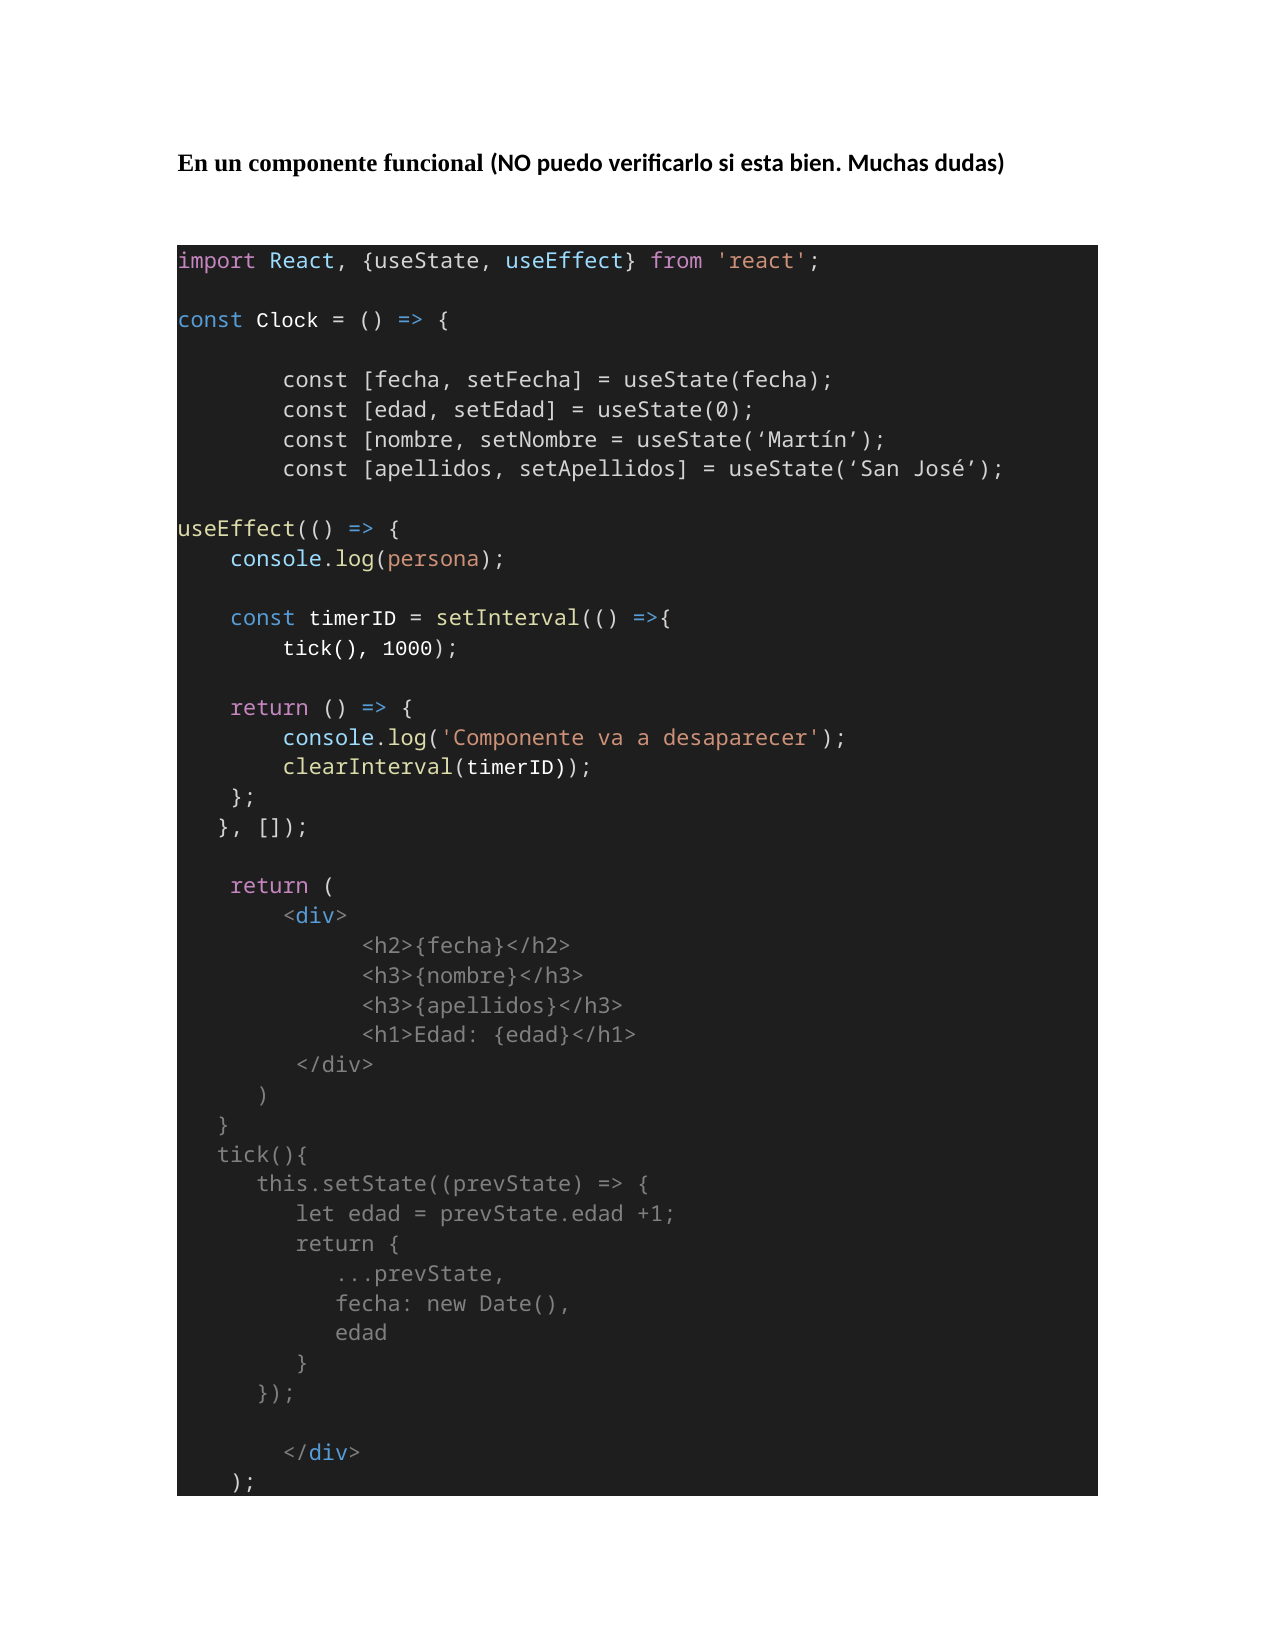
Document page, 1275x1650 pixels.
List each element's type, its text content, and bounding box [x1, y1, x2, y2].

text ); [177, 1466, 1098, 1496]
text ) [177, 1079, 1098, 1109]
text const [nombre, setNombre = useState(‘Martín’); [177, 423, 1098, 453]
text <h2>{fecha}</h2> [177, 930, 1098, 960]
text En un componente funcional (NO puedo verificarlo si esta bien. Muchas dudas) [177, 148, 1098, 178]
text tick(), 1000); [177, 632, 1098, 662]
text console.log('Componente va a desaparecer'); [177, 721, 1098, 751]
text const [edad, setEdad] = useState(0); [177, 394, 1098, 423]
text clearInterval(timerID)); [177, 751, 1098, 781]
text let edad = prevState.edad +1; [177, 1198, 1098, 1228]
text this.setState((prevState) => { [177, 1168, 1098, 1198]
text ...prevState, [177, 1258, 1098, 1287]
text return () => { [177, 692, 1098, 721]
text </div> [177, 1049, 1098, 1079]
text } [177, 1109, 1098, 1138]
text return ( [177, 870, 1098, 900]
text } [177, 1347, 1098, 1377]
text const timerID = setInterval(() =>{ [177, 602, 1098, 632]
text <div> [177, 900, 1098, 930]
text edad [177, 1317, 1098, 1347]
text const Clock = () => { [177, 304, 1098, 334]
text <h3>{nombre}</h3> [177, 960, 1098, 989]
text import React, {useState, useEffect} from 'react'; [177, 245, 1098, 275]
text }; [177, 781, 1098, 811]
text tick(){ [177, 1138, 1098, 1168]
text <h3>{apellidos}</h3> [177, 989, 1098, 1019]
text </div> [177, 1436, 1098, 1466]
text console.log(persona); [177, 543, 1098, 572]
text const [fecha, setFecha] = useState(fecha); [177, 364, 1098, 394]
text <h1>Edad: {edad}</h1> [177, 1019, 1098, 1049]
text }, []); [177, 811, 1098, 841]
text return { [177, 1228, 1098, 1258]
text }); [177, 1377, 1098, 1407]
text fecha: new Date(), [177, 1287, 1098, 1317]
text const [apellidos, setApellidos] = useState(‘San José’); [177, 453, 1098, 483]
text useEffect(() => { [177, 513, 1098, 543]
